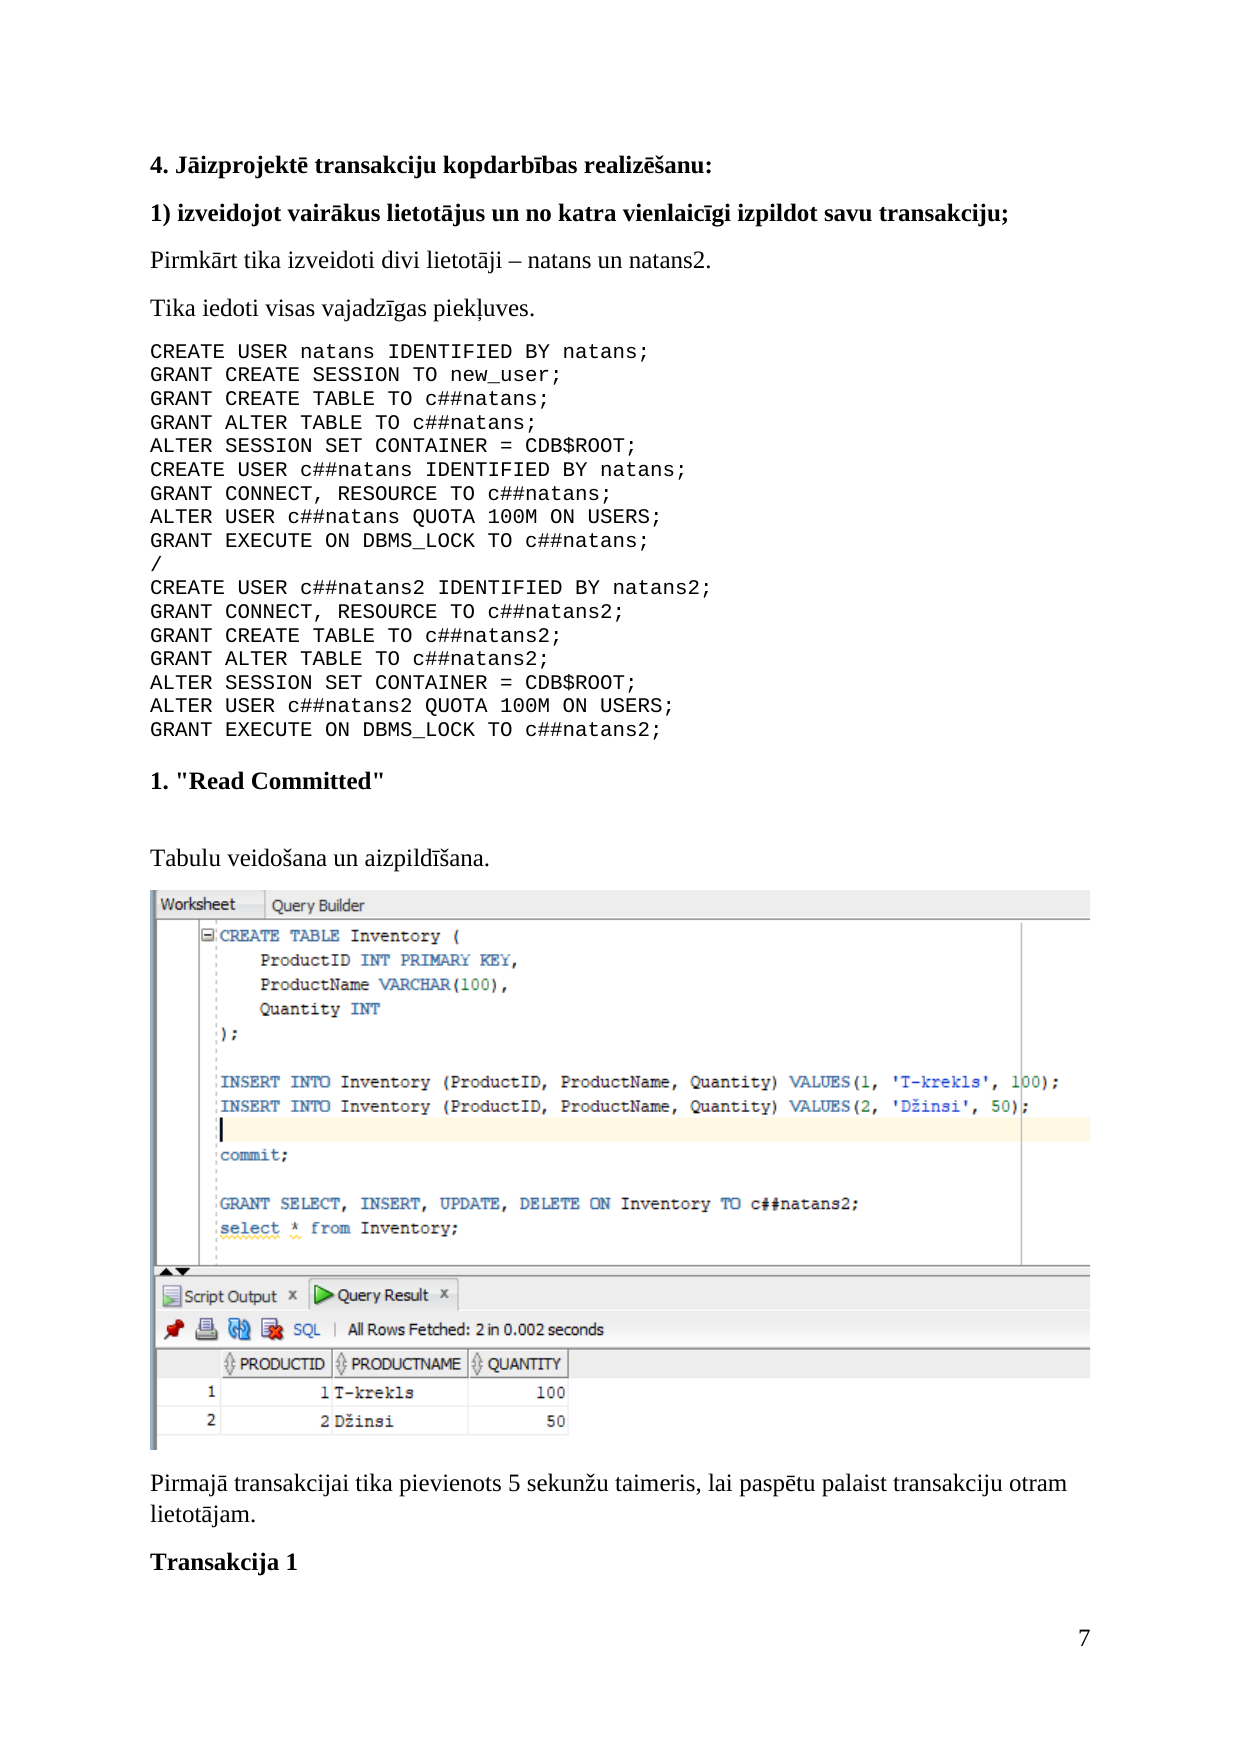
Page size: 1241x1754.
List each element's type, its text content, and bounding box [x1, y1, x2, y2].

text CREATE USER c##natans2 IDENTIFIED BY natans2; [150, 577, 1090, 601]
text GRANT CONNECT, RESOURCE TO c##natans; [150, 483, 1090, 506]
text CREATE USER natans IDENTIFIED BY natans; [150, 341, 1090, 364]
text GRANT CREATE SESSION TO new_user; [150, 364, 1090, 388]
text ALTER USER c##natans2 QUOTA 100M ON USERS; [150, 696, 1090, 719]
text Transakcija 1 [150, 1547, 1090, 1576]
text Tabulu veidošana un aizpildīšana. [150, 843, 1090, 872]
text Tika iedoti visas vajadzīgas piekļuves. [150, 293, 1090, 322]
text Pirmkārt tika izveidoti divi lietotāji – natans un natans2. [150, 245, 1090, 274]
text GRANT ALTER TABLE TO c##natans; [150, 412, 1090, 435]
text GRANT CONNECT, RESOURCE TO c##natans2; [150, 601, 1090, 624]
text / [150, 554, 1090, 577]
text GRANT ALTER TABLE TO c##natans2; [150, 648, 1090, 672]
text ALTER SESSION SET CONTAINER = CDB$ROOT; [150, 435, 1090, 459]
text ALTER SESSION SET CONTAINER = CDB$ROOT; [150, 672, 1090, 696]
text GRANT CREATE TABLE TO c##natans2; [150, 624, 1090, 648]
text 1. "Read Committed" [150, 766, 1090, 795]
text ALTER USER c##natans QUOTA 100M ON USERS; [150, 506, 1090, 530]
text CREATE USER c##natans IDENTIFIED BY natans; [150, 459, 1090, 483]
picture [150, 890, 1091, 1450]
text GRANT CREATE TABLE TO c##natans; [150, 388, 1090, 412]
text 4. Jāizprojektē transakciju kopdarbības realizēšanu: [150, 150, 1090, 179]
text Pirmajā transakcijai tika pievienots 5 sekunžu taimeris, lai paspētu palaist transakciju otram lietotājam. [150, 1468, 1090, 1528]
text GRANT EXECUTE ON DBMS_LOCK TO c##natans2; [150, 719, 1090, 743]
text 1) izveidojot vairākus lietotājus un no katra vienlaicīgi izpildot savu transakciju; [150, 198, 1090, 226]
text GRANT EXECUTE ON DBMS_LOCK TO c##natans; [150, 530, 1090, 554]
